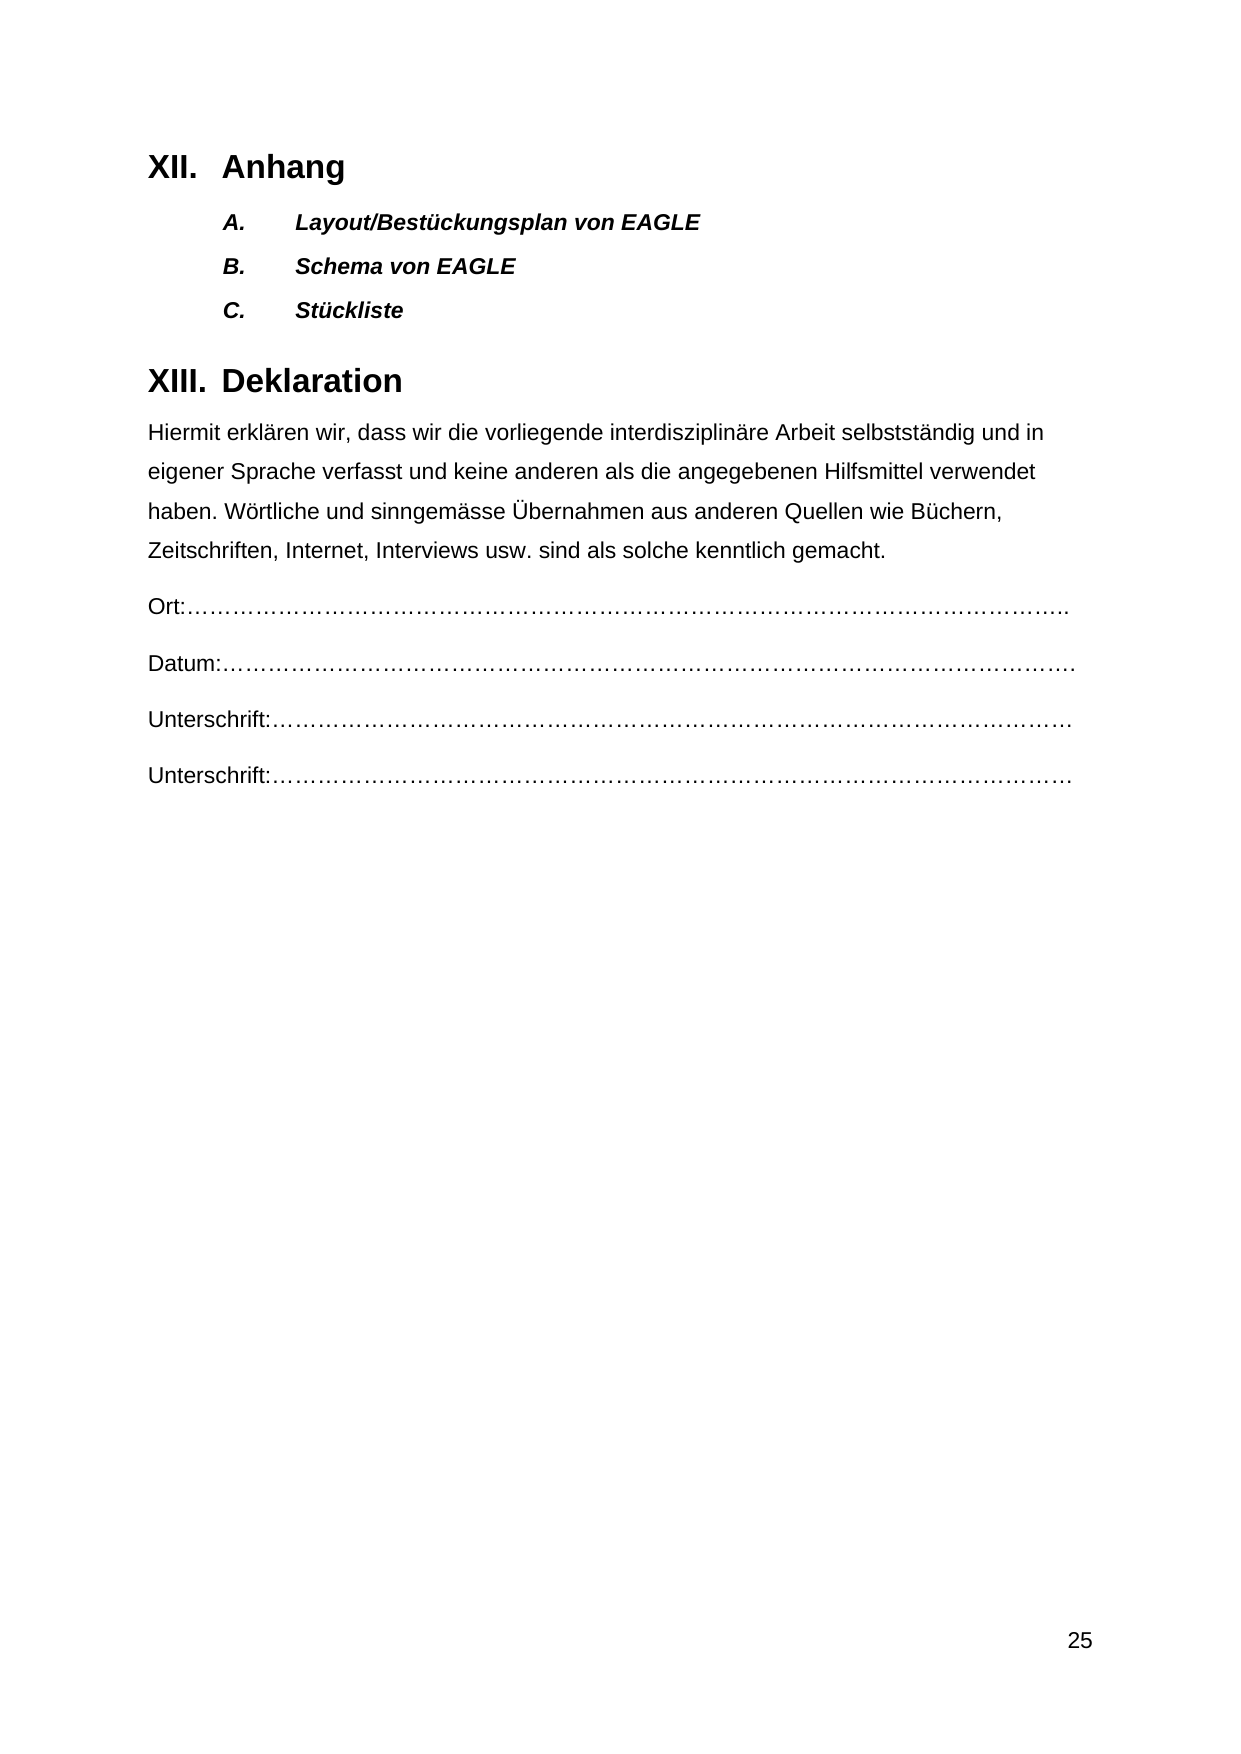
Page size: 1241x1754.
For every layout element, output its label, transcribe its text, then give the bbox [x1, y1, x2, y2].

subtitle Schema von EAGLE [223, 253, 1093, 279]
text Unterschrift:…………………………………………………………………………………………… [148, 762, 1093, 788]
text Ort:…………………………………………………………………………………………………….. [148, 593, 1093, 620]
text Hiermit erklären wir, dass wir die vorliegende interdisziplinäre Arbeit selbstständig und in eigener Sprache verfasst und keine anderen als die angegebenen Hilfsmittel verwendet haben. Wörtliche und sinngemässe Übernahmen aus anderen Quellen wie Büchern, Zeitschriften, Internet, Interviews usw. sind als solche kenntlich gemacht. [148, 419, 1093, 563]
subtitle Deklaration [148, 361, 1093, 399]
subtitle Stückliste [223, 297, 1093, 323]
text Unterschrift:…………………………………………………………………………………………… [148, 706, 1093, 732]
subtitle Layout/Bestückungsplan von EAGLE [223, 209, 1093, 236]
subtitle Anhang [148, 148, 1093, 186]
text Datum:…………………………………………………………………………………………………. [148, 649, 1093, 676]
